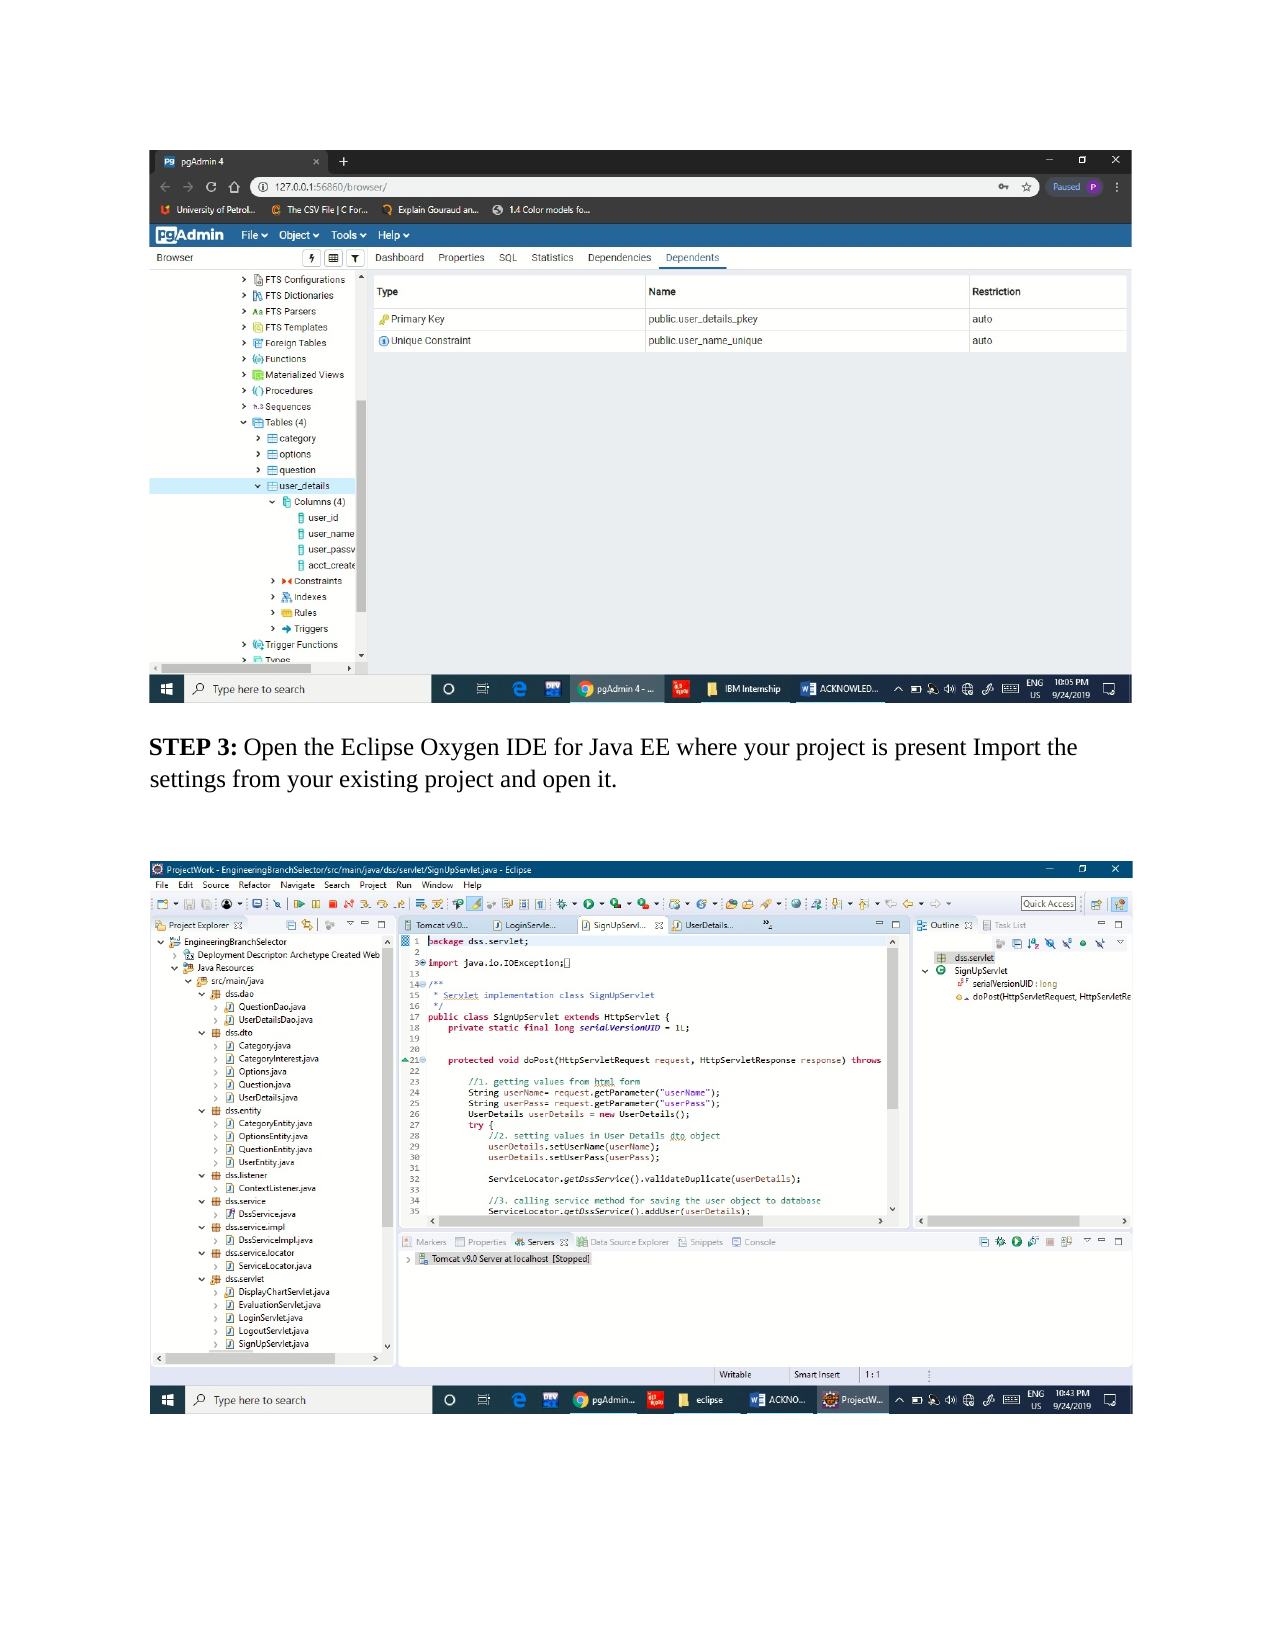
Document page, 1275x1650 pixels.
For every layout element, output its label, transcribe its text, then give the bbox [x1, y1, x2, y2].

picture [150, 861, 1133, 1414]
text STEP 3: Open the Eclipse Oxygen IDE for Java EE where your project is present Import the settings from your existing project and open it. [148, 732, 1127, 793]
picture [149, 150, 1132, 703]
